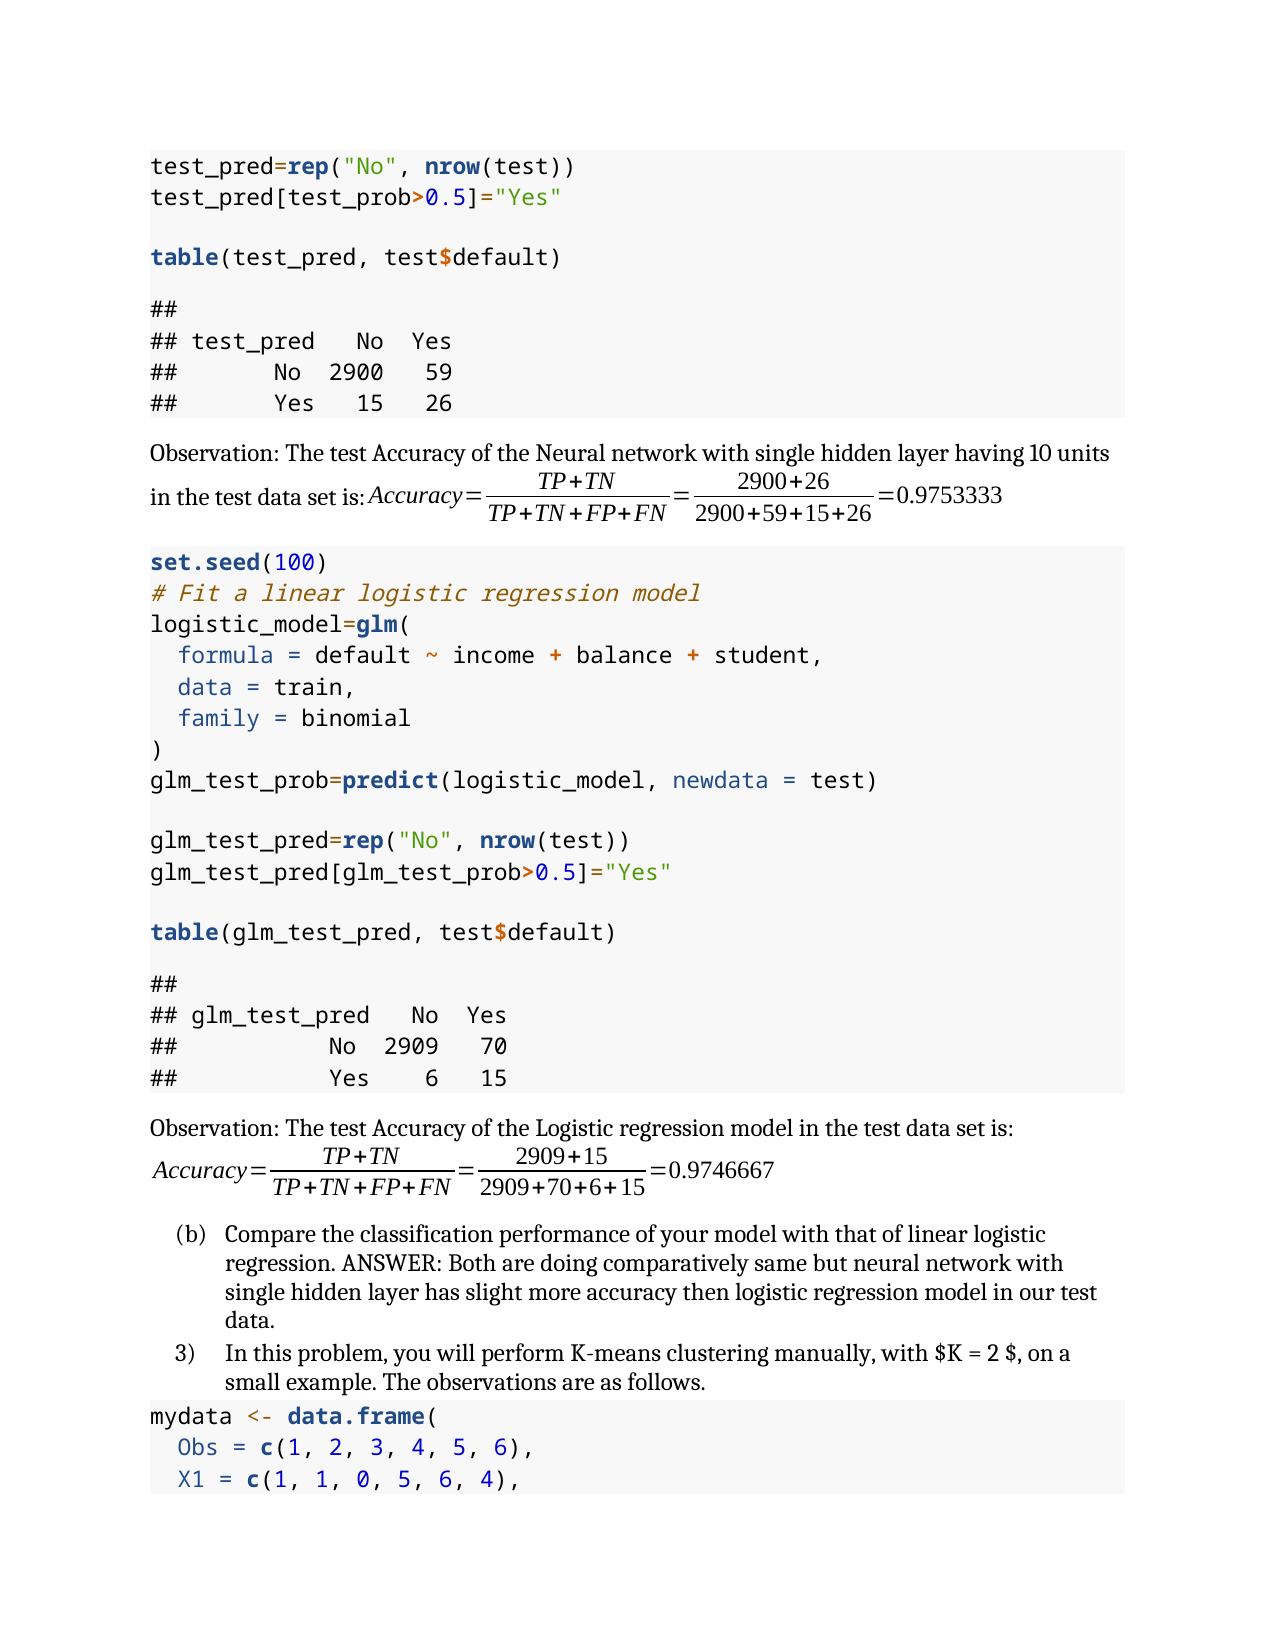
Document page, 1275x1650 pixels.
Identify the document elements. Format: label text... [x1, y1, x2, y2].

text Observation: The test Accuracy of the Logistic regression model in the test data set is: [150, 1113, 1125, 1201]
text ## ## test_pred No Yes ## No 2900 59 ## Yes 15 26 [150, 293, 1125, 418]
list Compare the classification performance of your model with that of linear logistic regression. ANSWER: Both are doing comparatively same but neural network with single hidden layer has slight more accuracy then logistic regression model in our test data. [175, 1220, 1125, 1335]
text ## ## glm_test_pred No Yes ## No 2909 70 ## Yes 6 15 [150, 968, 1125, 1093]
text Observation: The test Accuracy of the Neural network with single hidden layer having 10 units in the test data set is: [150, 439, 1125, 527]
list In this problem, you will perform K-means clustering manually, with $K = 2 $, on a small example. The observations are as follows. [175, 1339, 1125, 1396]
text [150, 1400, 1125, 1494]
text set.seed(100) # Fit a linear logistic regression model logistic_model=glm( formula = default ~ income + balance + student, data = train, family = binomial ) glm_test_prob=predict(logistic_model, newdata = test) glm_test_pred=rep("No", nrow(test)) glm_test_pred[glm_test_prob>0.5]="Yes" table(glm_test_pred, test$default) [150, 546, 1125, 947]
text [150, 150, 1125, 272]
